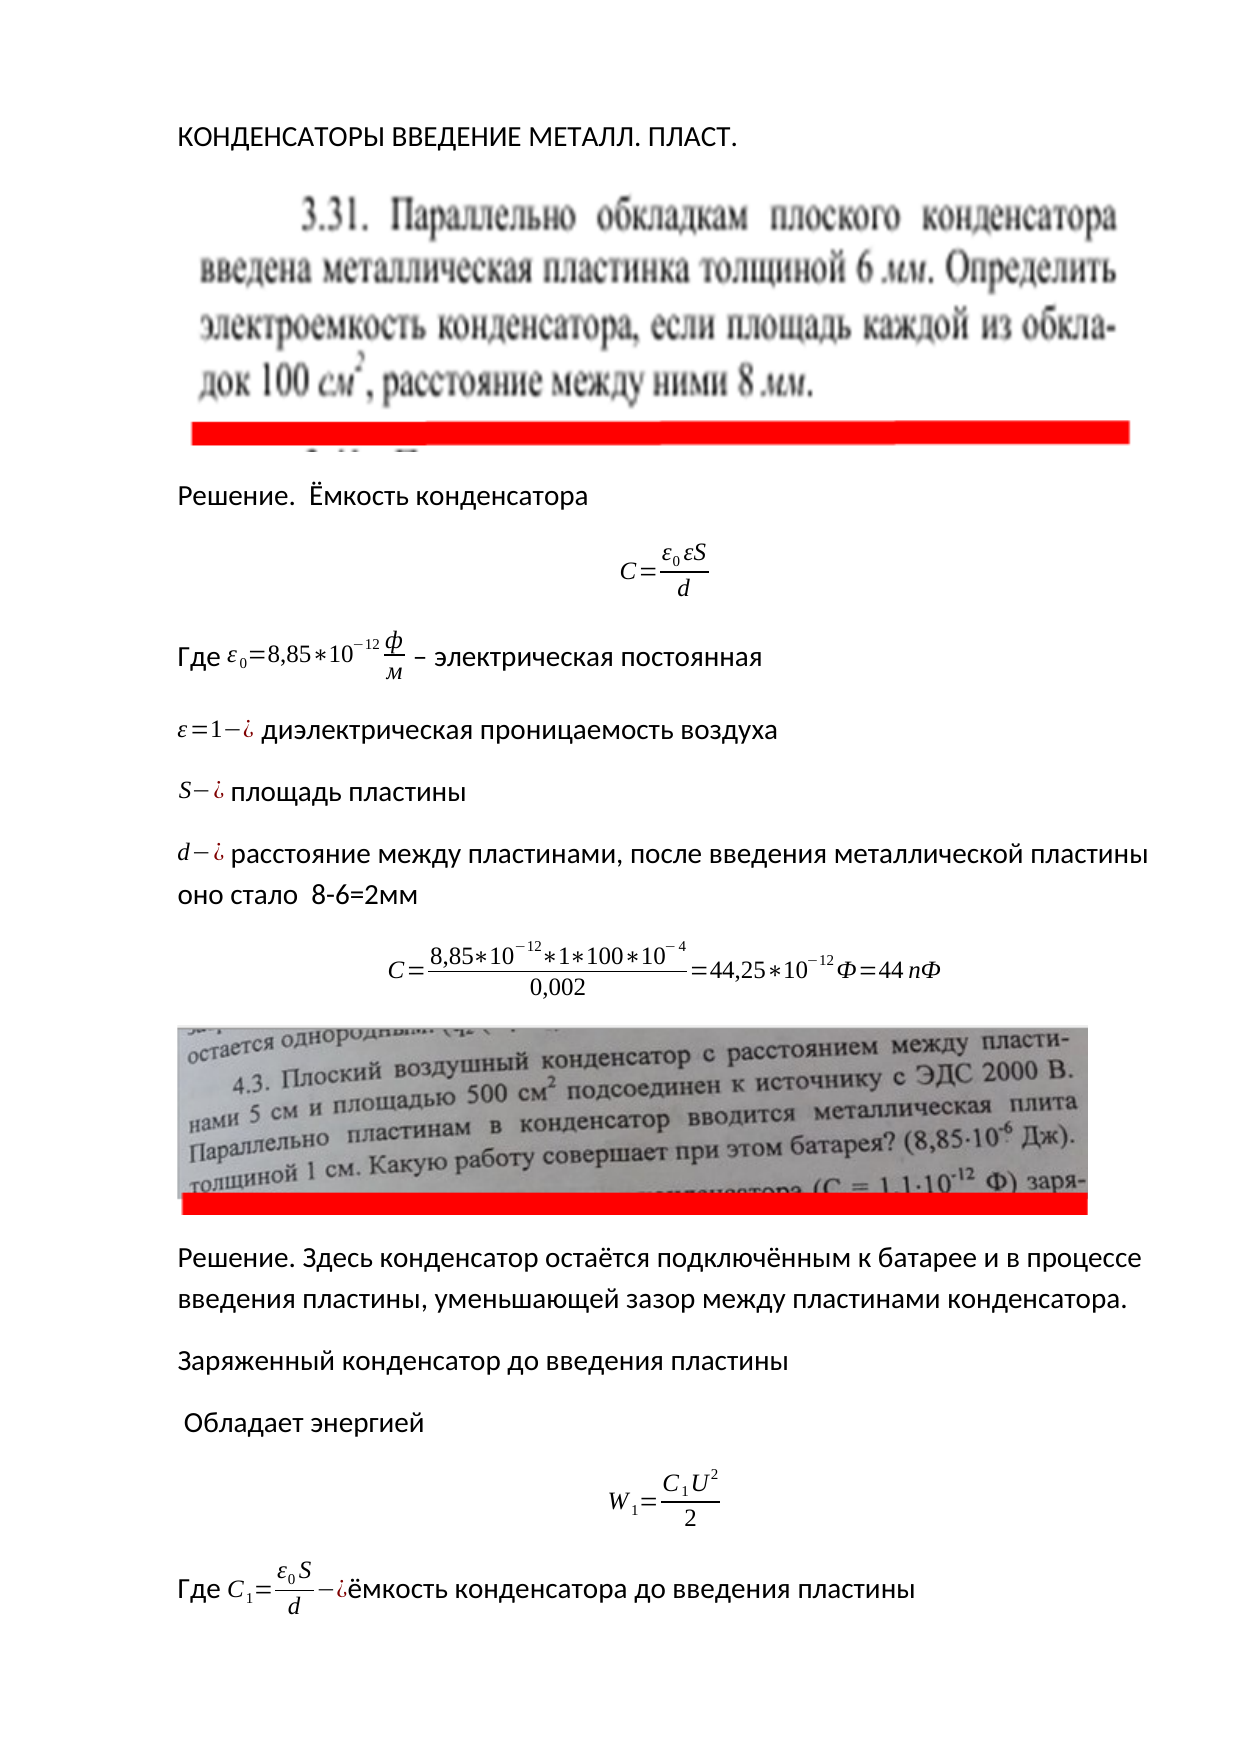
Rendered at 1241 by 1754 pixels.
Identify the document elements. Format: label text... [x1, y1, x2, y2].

text Заряженный конденсатор до введения пластины [177, 1342, 1152, 1377]
text Решение. Здесь конденсатор остаётся подключённым к батарее и в процессе введения пластины, уменьшающей зазор между пластинами конденсатора. [177, 1239, 1152, 1316]
picture [177, 1025, 1088, 1215]
text Где ёмкость конденсатора до введения пластины [177, 1557, 1152, 1619]
text Обладает энергией [177, 1404, 1152, 1439]
text расстояние между пластинами, после введения металлической пластины оно стало 8-6=2мм [177, 835, 1152, 911]
picture [177, 180, 1146, 452]
text площадь пластины [177, 773, 1152, 809]
text Решение. Ёмкость конденсатора [177, 477, 1152, 512]
text КОНДЕНСАТОРЫ ВВЕДЕНИЕ МЕТАЛЛ. ПЛАСТ. [177, 118, 1152, 154]
text диэлектрическая проницаемость воздуха [177, 711, 1152, 747]
text Где – электрическая постоянная [177, 626, 1152, 685]
